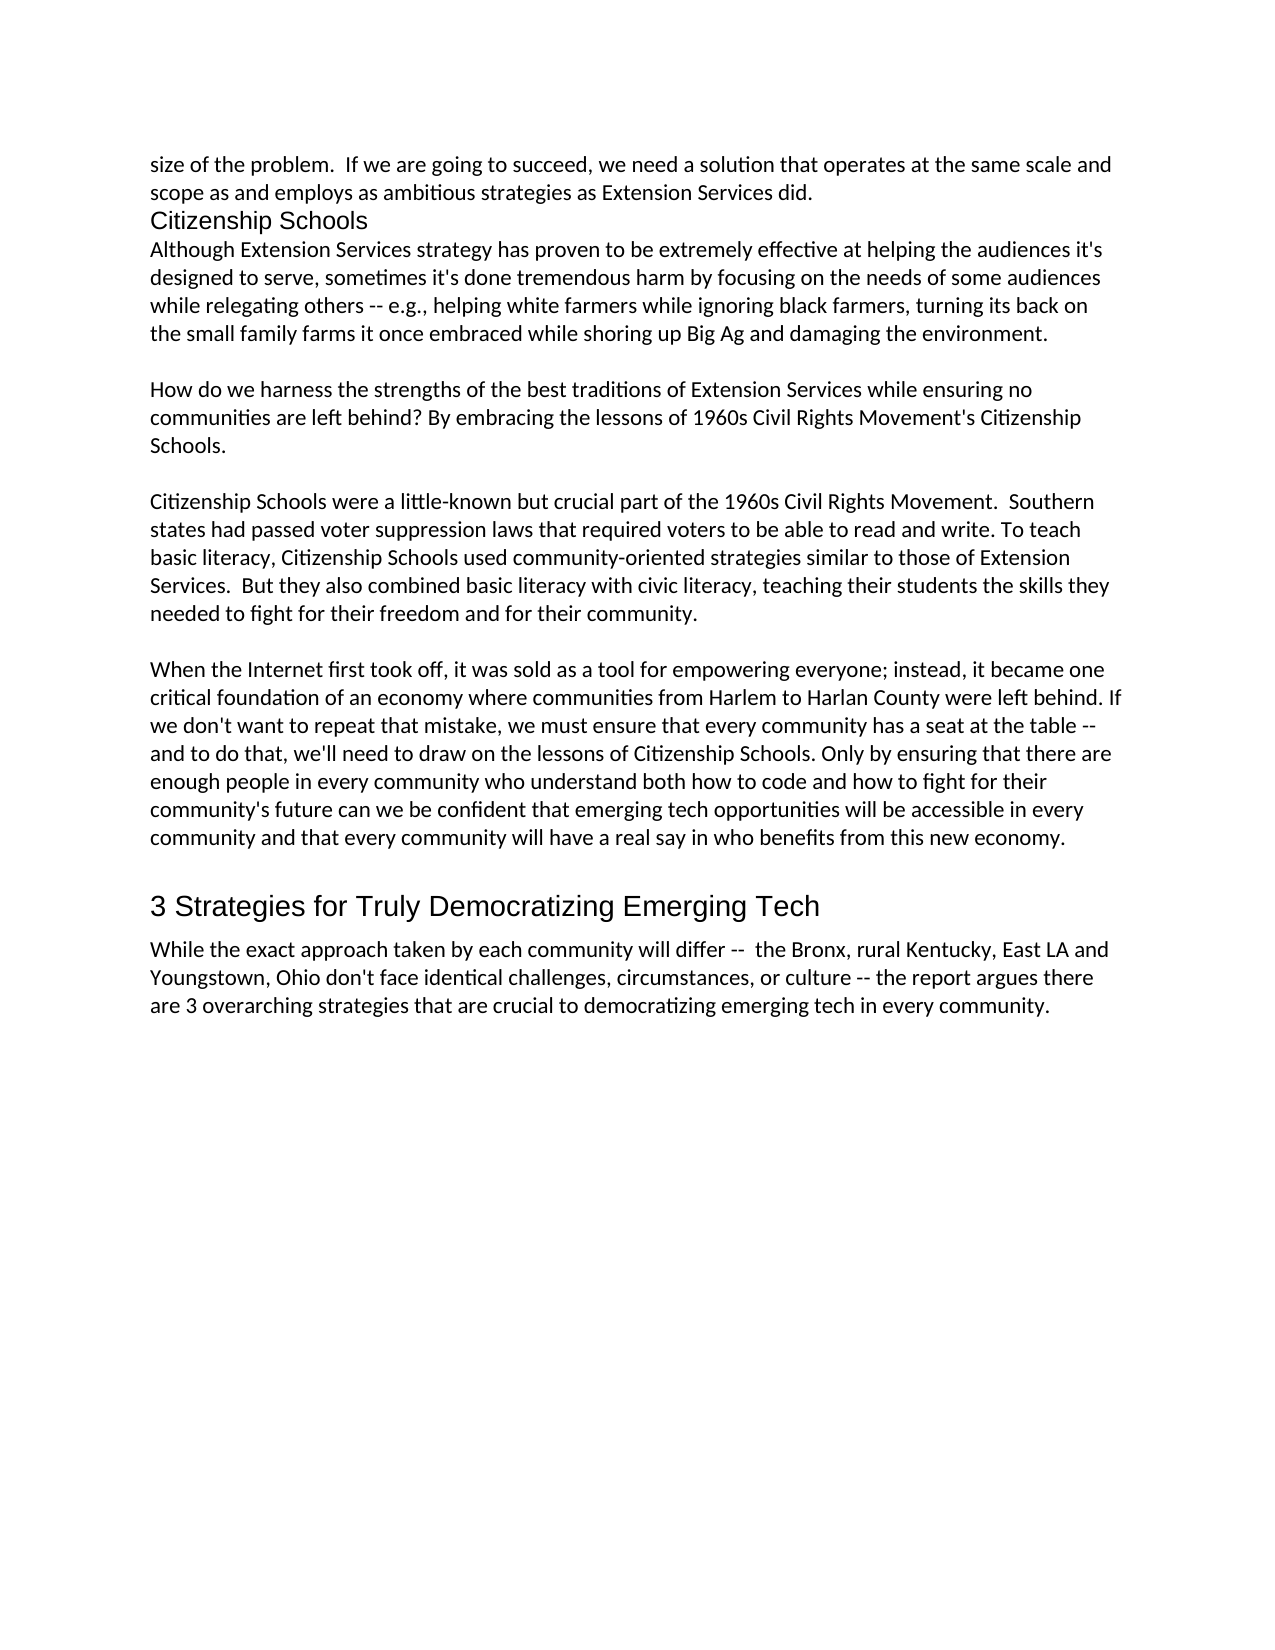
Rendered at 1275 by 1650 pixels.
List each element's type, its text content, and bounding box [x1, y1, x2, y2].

text While the exact approach taken by each community will differ -- the Bronx, rural Kentucky, East LA and Youngstown, Ohio don't face identical challenges, circumstances, or culture -- the report argues there are 3 overarching strategies that are crucial to democratizing emerging tech in every community. [150, 935, 1125, 1019]
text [150, 150, 1125, 206]
text Although Extension Services strategy has proven to be extremely effective at helping the audiences it's designed to serve, sometimes it's done tremendous harm by focusing on the needs of some audiences while relegating others -- e.g., helping white farmers while ignoring black farmers, turning its back on the small family farms it once embraced while shoring up Big Ag and damaging the environment. [150, 235, 1125, 347]
subtitle 3 Strategies for Truly Democratizing Emerging Tech [150, 889, 1125, 922]
text Citizenship Schools were a little-known but crucial part of the 1960s Civil Rights Movement. Southern states had passed voter suppression laws that required voters to be able to read and write. To teach basic literacy, Citizenship Schools used community-oriented strategies similar to those of Extension Services. But they also combined basic literacy with civic literacy, teaching their students the skills they needed to fight for their freedom and for their community. [150, 487, 1125, 627]
subtitle Citizenship Schools [150, 206, 1125, 235]
text How do we harness the strengths of the best traditions of Extension Services while ensuring no communities are left behind? By embracing the lessons of 1960s Civil Rights Movement's Citizenship Schools. [150, 375, 1125, 459]
text When the Internet first took off, it was sold as a tool for empowering everyone; instead, it became one critical foundation of an economy where communities from Harlem to Harlan County were left behind. If we don't want to repeat that mistake, we must ensure that every community has a seat at the table -- and to do that, we'll need to draw on the lessons of Citizenship Schools. Only by ensuring that there are enough people in every community who understand both how to code and how to fight for their community's future can we be confident that emerging tech opportunities will be accessible in every community and that every community will have a real say in who benefits from this new economy. [150, 655, 1125, 851]
